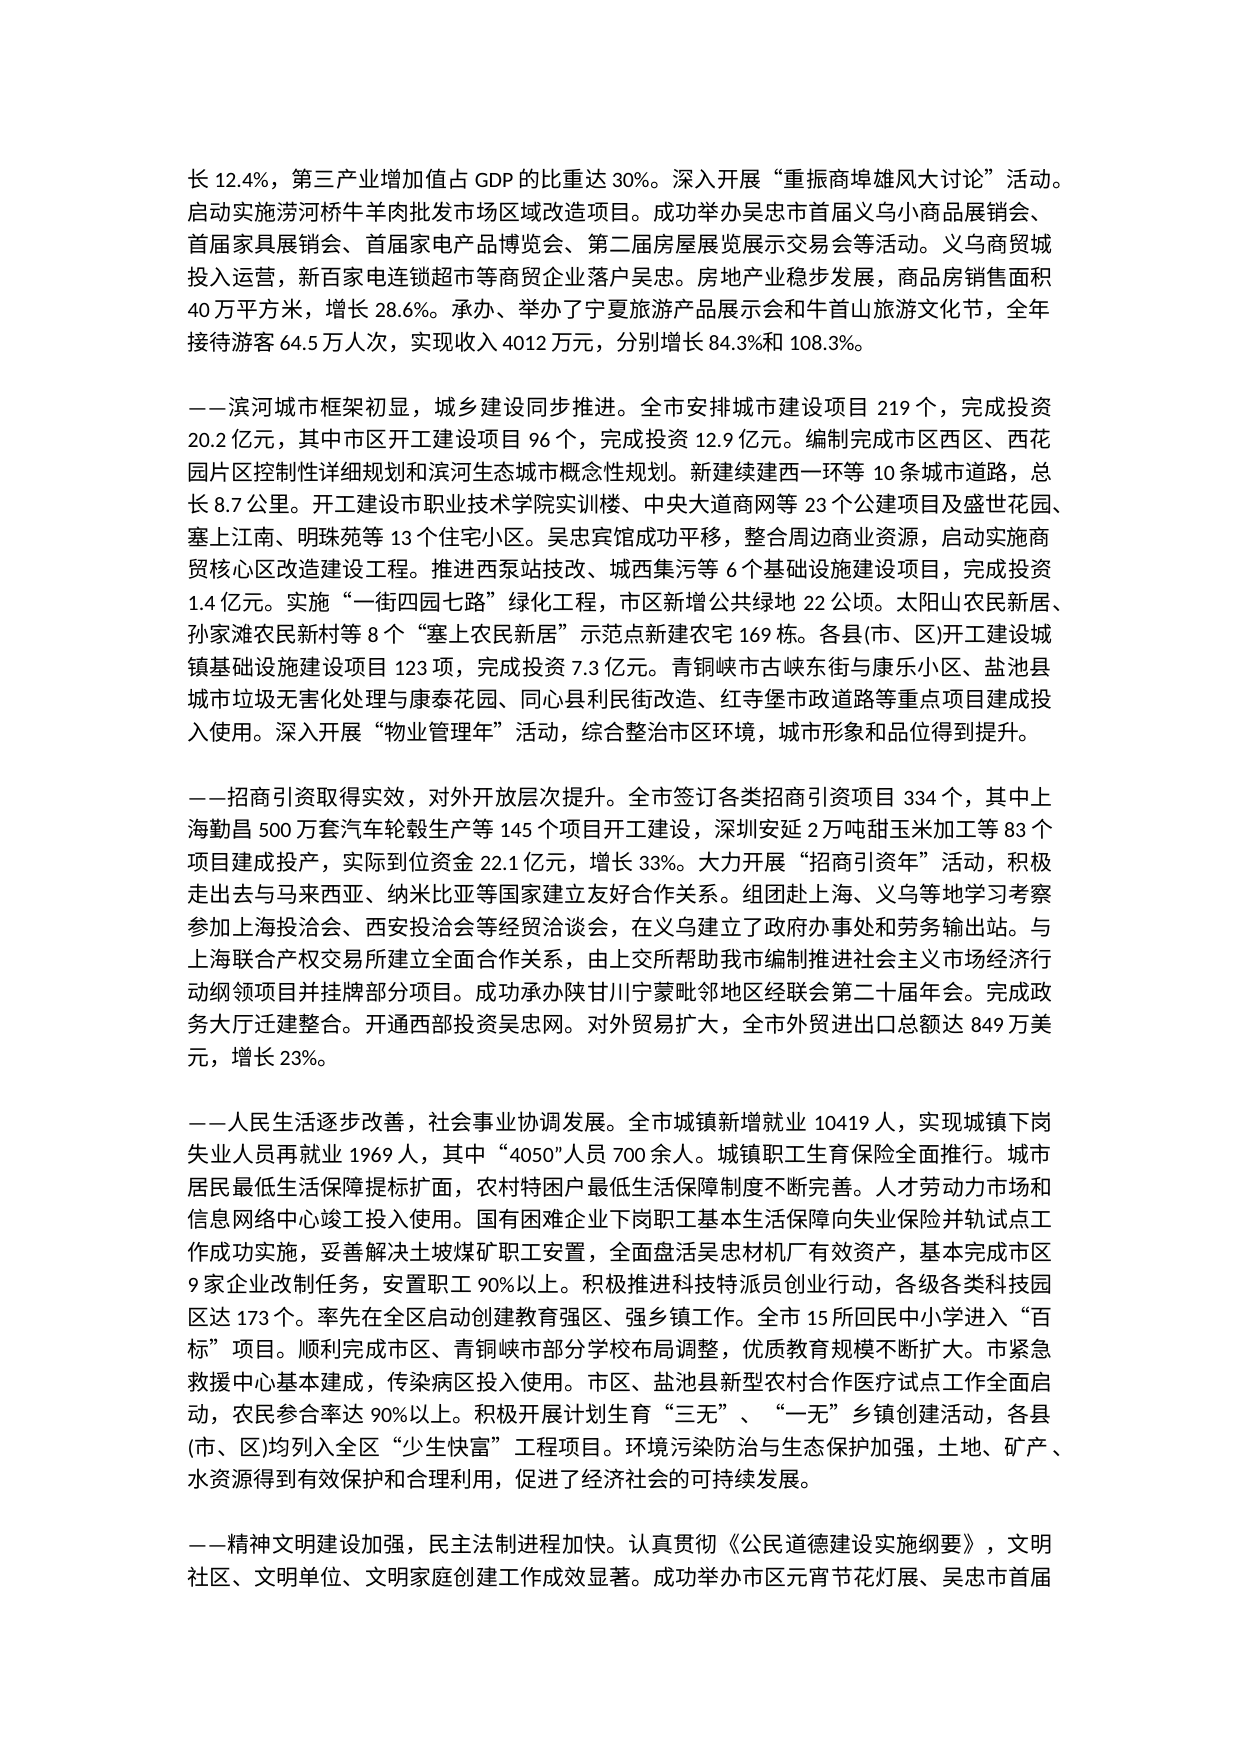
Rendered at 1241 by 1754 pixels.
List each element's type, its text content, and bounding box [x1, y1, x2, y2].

text ——滨河城市框架初显，城乡建设同步推进。全市安排城市建设项目219个，完成投资20.2亿元，其中市区开工建设项目96个，完成投资12.9亿元。编制完成市区西区、西花园片区控制性详细规划和滨河生态城市概念性规划。新建续建西一环等10条城市道路，总长8.7公里。开工建设市职业技术学院实训楼、中央大道商网等23个公建项目及盛世花园、塞上江南、明珠苑等13个住宅小区。吴忠宾馆成功平移，整合周边商业资源，启动实施商贸核心区改造建设工程。推进西泵站技改、城西集污等6个基础设施建设项目，完成投资1.4亿元。实施“一街四园七路”绿化工程，市区新增公共绿地22公顷。太阳山农民新居、孙家滩农民新村等8个“塞上农民新居”示范点新建农宅169栋。各县(市、区)开工建设城镇基础设施建设项目123项，完成投资7.3亿元。青铜峡市古峡东街与康乐小区、盐池县城市垃圾无害化处理与康泰花园、同心县利民街改造、红寺堡市政道路等重点项目建成投入使用。深入开展“物业管理年”活动，综合整治市区环境，城市形象和品位得到提升。 [187, 389, 1053, 747]
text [187, 1527, 1053, 1592]
text ——人民生活逐步改善，社会事业协调发展。全市城镇新增就业10419人，实现城镇下岗失业人员再就业1969人，其中“4050”人员700余人。城镇职工生育保险全面推行。城市居民最低生活保障提标扩面，农村特困户最低生活保障制度不断完善。人才劳动力市场和信息网络中心竣工投入使用。国有困难企业下岗职工基本生活保障向失业保险并轨试点工作成功实施，妥善解决土坡煤矿职工安置，全面盘活吴忠材机厂有效资产，基本完成市区9家企业改制任务，安置职工90%以上。积极推进科技特派员创业行动，各级各类科技园区达173个。率先在全区启动创建教育强区、强乡镇工作。全市15所回民中小学进入“百标”项目。顺利完成市区、青铜峡市部分学校布局调整，优质教育规模不断扩大。市紧急救援中心基本建成，传染病区投入使用。市区、盐池县新型农村合作医疗试点工作全面启动，农民参合率达90%以上。积极开展计划生育“三无”、“一无”乡镇创建活动，各县(市、区)均列入全区“少生快富”工程项目。环境污染防治与生态保护加强，土地、矿产、水资源得到有效保护和合理利用，促进了经济社会的可持续发展。 [187, 1104, 1053, 1494]
text ——招商引资取得实效，对外开放层次提升。全市签订各类招商引资项目334个，其中上海勤昌500万套汽车轮毂生产等145个项目开工建设，深圳安延2万吨甜玉米加工等83个项目建成投产，实际到位资金22.1亿元，增长33%。大力开展“招商引资年”活动，积极走出去与马来西亚、纳米比亚等国家建立友好合作关系。组团赴上海、义乌等地学习考察，参加上海投洽会、西安投洽会等经贸洽谈会，在义乌建立了政府办事处和劳务输出站。与上海联合产权交易所建立全面合作关系，由上交所帮助我市编制推进社会主义市场经济行动纲领项目并挂牌部分项目。成功承办陕甘川宁蒙毗邻地区经联会第二十届年会。完成政务大厅迁建整合。开通西部投资吴忠网。对外贸易扩大，全市外贸进出口总额达849万美元，增长23%。 [187, 779, 1053, 1072]
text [187, 162, 1053, 357]
